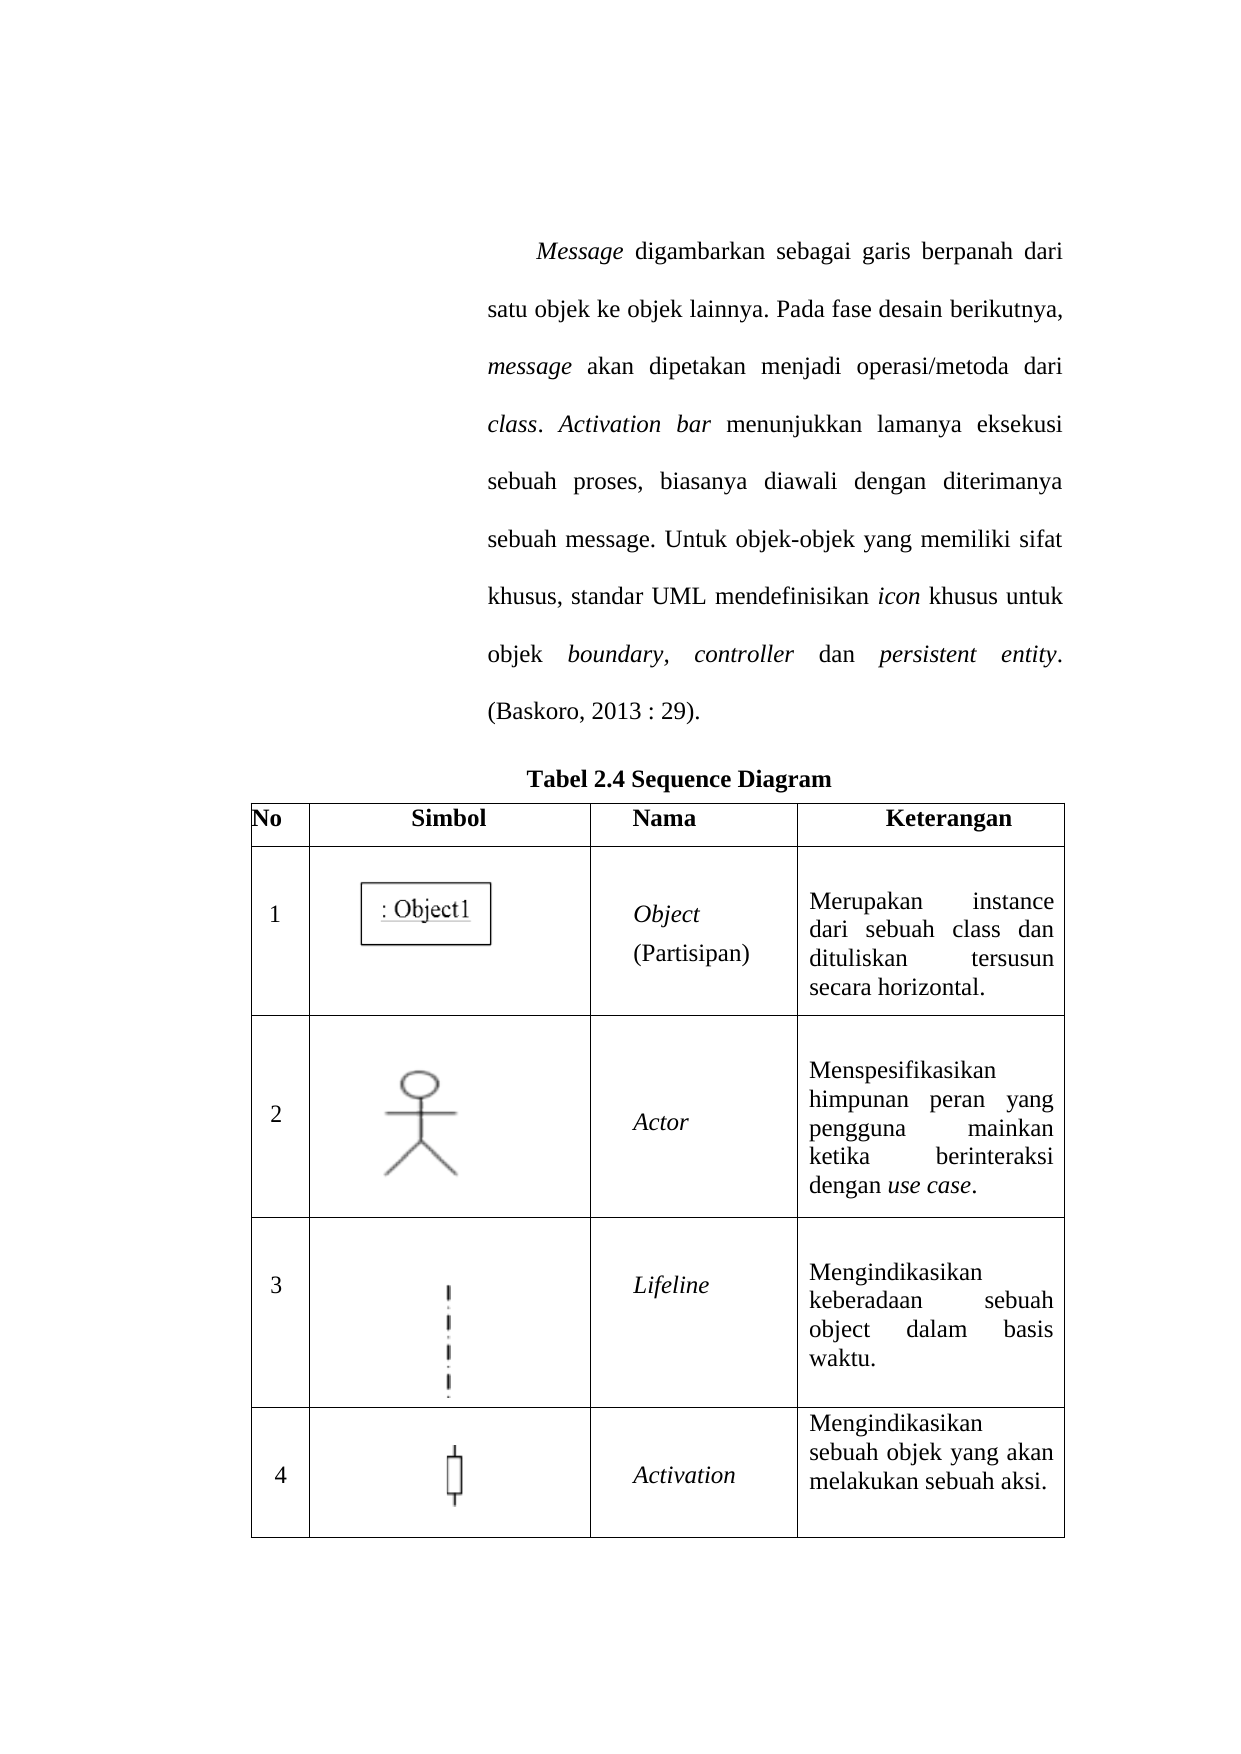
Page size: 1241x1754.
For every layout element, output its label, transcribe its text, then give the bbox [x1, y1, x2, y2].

table_cell [310, 1016, 590, 1217]
table_cell 4 [252, 1408, 309, 1537]
picture [446, 1284, 451, 1398]
table_header Simbol [310, 804, 590, 846]
table_cell Object (Partisipan) [591, 847, 797, 1015]
table_cell Actor [591, 1016, 797, 1217]
table_header Keterangan [798, 804, 1064, 846]
text Message digambarkan sebagai garis berpanah dari satu objek ke objek lainnya. Pada fase desain berikutnya, message akan dipetakan menjadi operasi/metoda dari class. Activation bar menunjukkan lamanya eksekusi sebuah proses, biasanya diawali dengan diterimanya sebuah message. Untuk objek-objek yang memiliki sifat khusus, standar UML mendefinisikan icon khusus untuk objek boundary, controller dan persistent entity. (Baskoro, 2013 : 29). [413, 236, 1063, 725]
table_cell Activation [591, 1408, 797, 1537]
picture [350, 871, 501, 955]
table_cell Lifeline [591, 1218, 797, 1407]
picture [363, 1050, 484, 1193]
table_cell [310, 1218, 590, 1407]
table_cell Merupakan instance dari sebuah class dan dituliskan tersusun secara horizontal. [798, 847, 1064, 1015]
table_cell 1 [252, 847, 309, 1015]
picture [446, 1445, 463, 1507]
table_cell 3 [252, 1218, 309, 1407]
table_cell [310, 1408, 590, 1537]
list Tabel 2.4 Sequence Diagram [295, 764, 1063, 792]
table_header Nama [591, 804, 797, 846]
table_cell Menspesifikasikan himpunan peran yang pengguna mainkan ketika berinteraksi dengan use case. [798, 1016, 1064, 1217]
table_header No [252, 804, 309, 846]
table_cell [310, 847, 590, 1015]
table_cell Mengindikasikan keberadaan sebuah object dalam basis waktu. [798, 1218, 1064, 1407]
table_cell 2 [252, 1016, 309, 1217]
table_cell Mengindikasikan sebuah objek yang akan melakukan sebuah aksi. [798, 1408, 1064, 1537]
